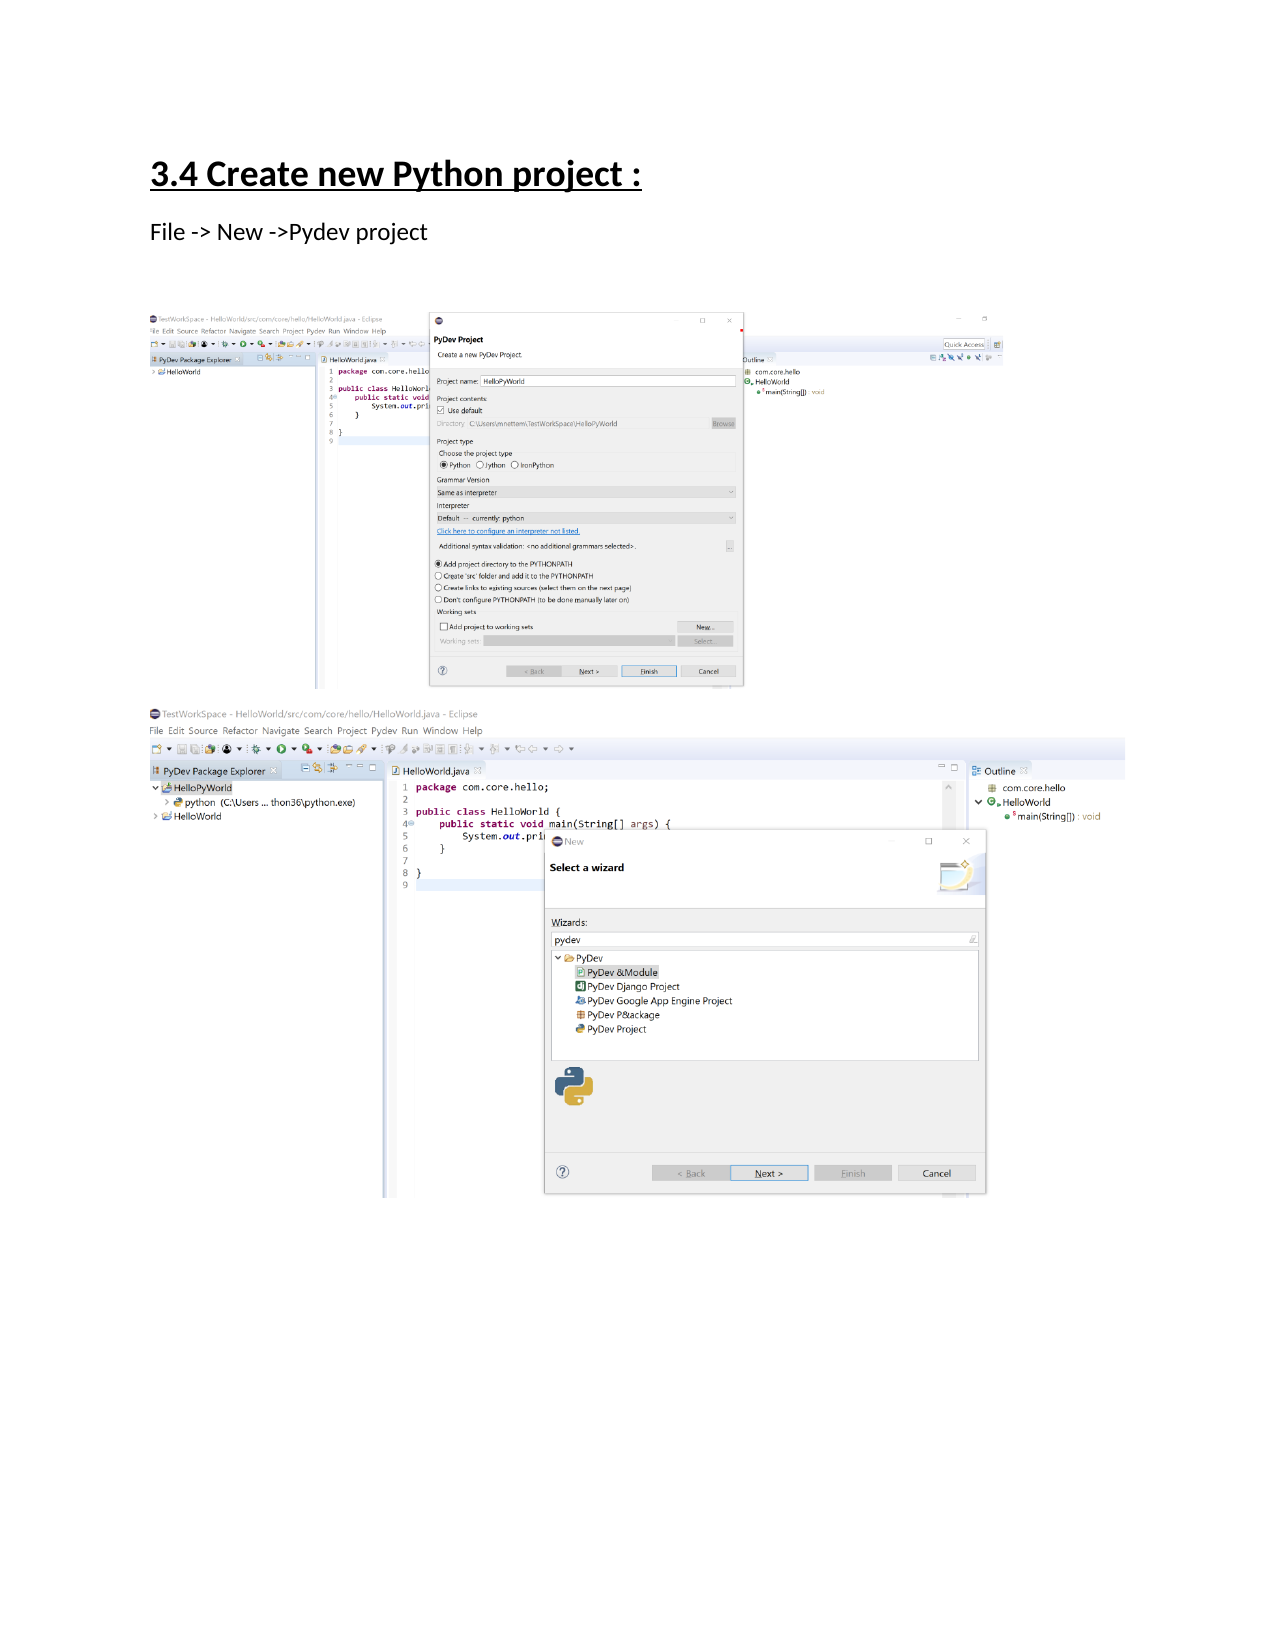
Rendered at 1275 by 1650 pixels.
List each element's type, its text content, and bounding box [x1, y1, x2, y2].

text 3.4 Create new Python project : [150, 150, 1125, 196]
picture [150, 707, 1125, 1198]
text File -> New ->Pydev project [150, 216, 1125, 247]
picture [150, 312, 1004, 689]
